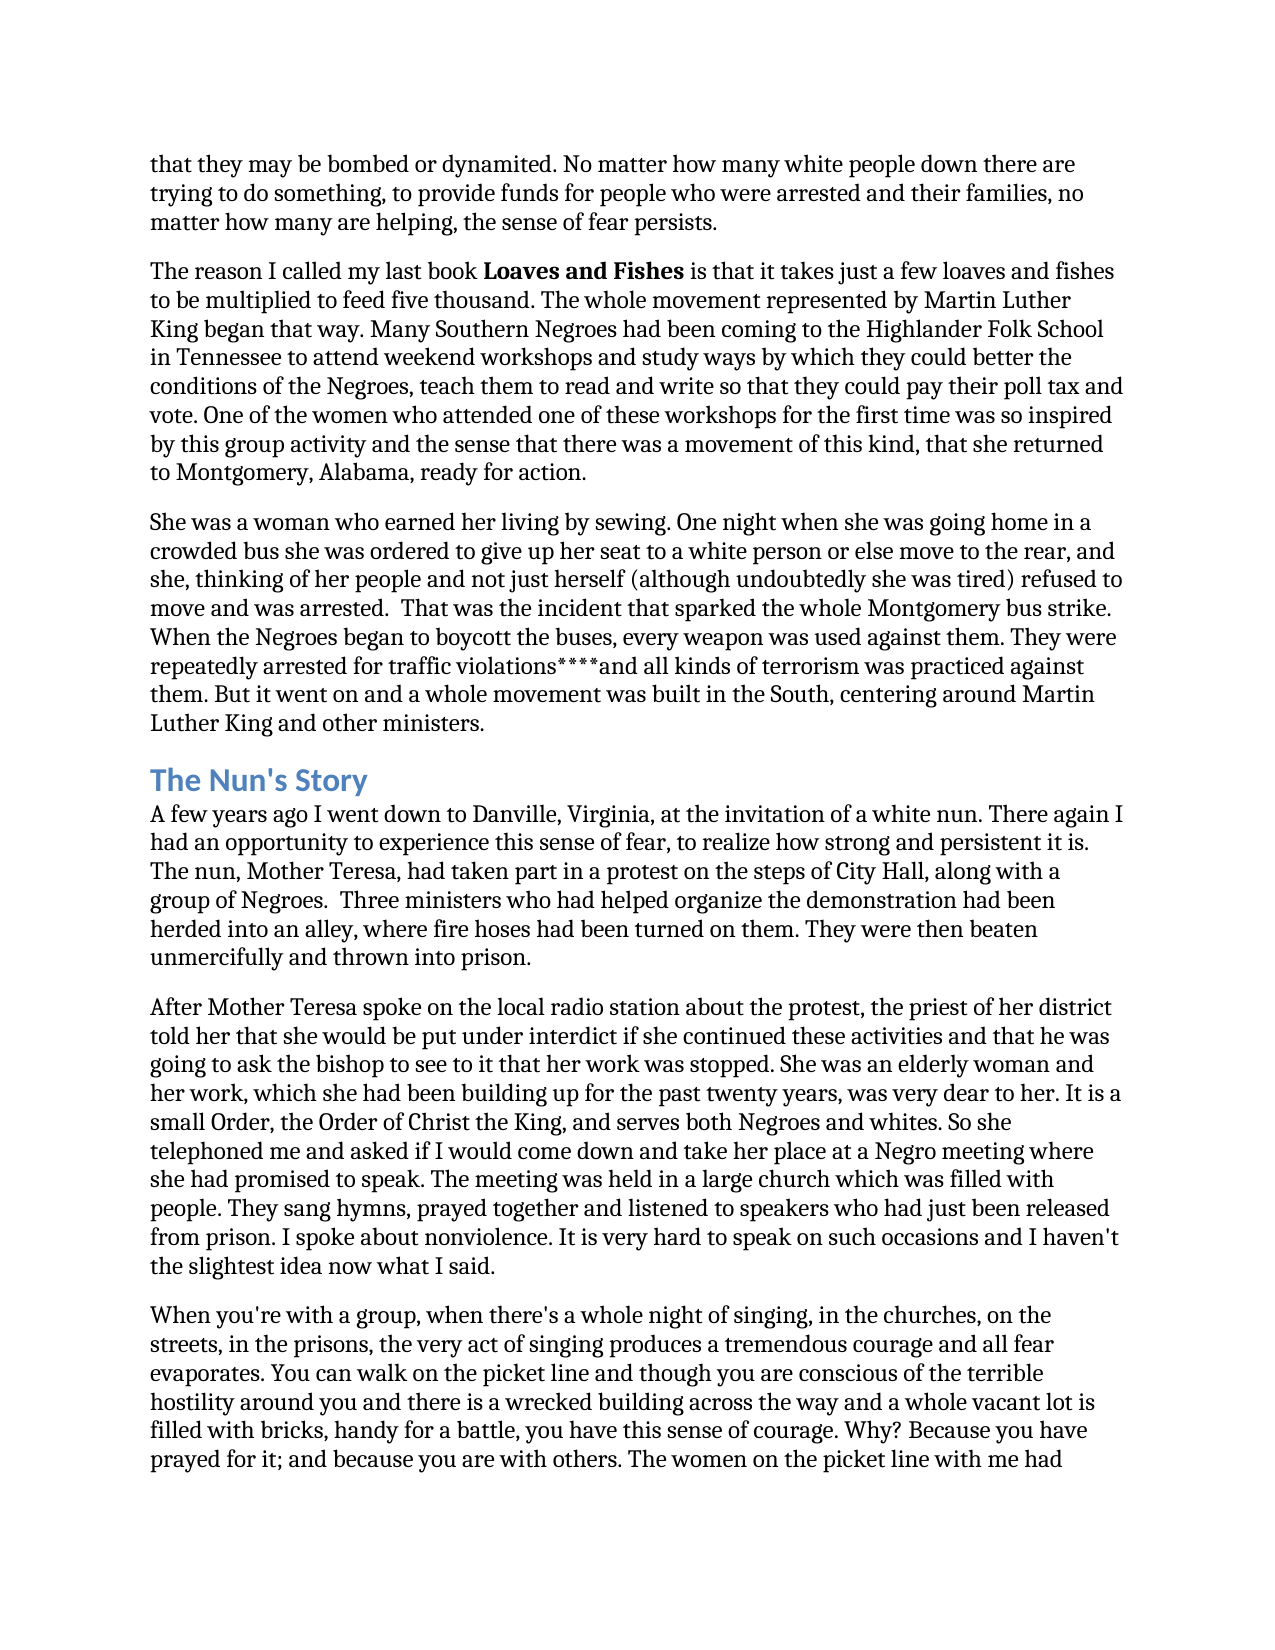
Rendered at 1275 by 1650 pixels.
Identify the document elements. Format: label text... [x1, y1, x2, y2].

subtitle The Nun's Story [150, 759, 1125, 799]
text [150, 1301, 1125, 1474]
text The reason I called my last book Loaves and Fishes is that it takes just a few loaves and fishes to be multiplied to feed five thousand. The whole movement represented by Martin Luther King began that way. Many Southern Negroes had been coming to the Highlander Folk School in Tennessee to attend weekend workshops and study ways by which they could better the conditions of the Negroes, teach them to read and write so that they could pay their poll tax and vote. One of the women who attended one of these workshops for the first time was so inspired by this group activity and the sense that there was a movement of this kind, that she returned to Montgomery, Alabama, ready for action. [150, 257, 1125, 487]
text A few years ago I went down to Danville, Virginia, at the invitation of a white nun. There again I had an opportunity to experience this sense of fear, to realize how strong and persistent it is. The nun, Mother Teresa, had taken part in a protest on the steps of City Hall, along with a group of Negroes. Three ministers who had helped organize the demonstration had been herded into an alley, where fire hoses had been turned on them. They were then beaten unmercifully and thrown into prison. [150, 799, 1125, 972]
text She was a woman who earned her living by sewing. One night when she was going home in a crowded bus she was ordered to give up her seat to a white person or else move to the rear, and she, thinking of her people and not just herself (although undoubtedly she was tired) refused to move and was arrested. That was the incident that sparked the whole Montgomery bus strike. When the Negroes began to boycott the buses, every weapon was used against them. They were repeatedly arrested for traffic violations****and all kinds of terrorism was practiced against them. But it went on and a whole movement was built in the South, centering around Martin Luther King and other ministers. [150, 508, 1125, 738]
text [150, 150, 1125, 236]
text After Mother Teresa spoke on the local radio station about the protest, the priest of her district told her that she would be put under interdict if she continued these activities and that he was going to ask the bishop to see to it that her work was stopped. She was an elderly woman and her work, which she had been building up for the past twenty years, was very dear to her. It is a small Order, the Order of Christ the King, and serves both Negroes and whites. So she telephoned me and asked if I would come down and take her place at a Negro meeting where she had promised to speak. The meeting was held in a large church which was filled with people. They sang hymns, prayed together and listened to speakers who had just been released from prison. I spoke about nonviolence. It is very hard to speak on such occasions and I haven't the slightest idea now what I said. [150, 993, 1125, 1280]
